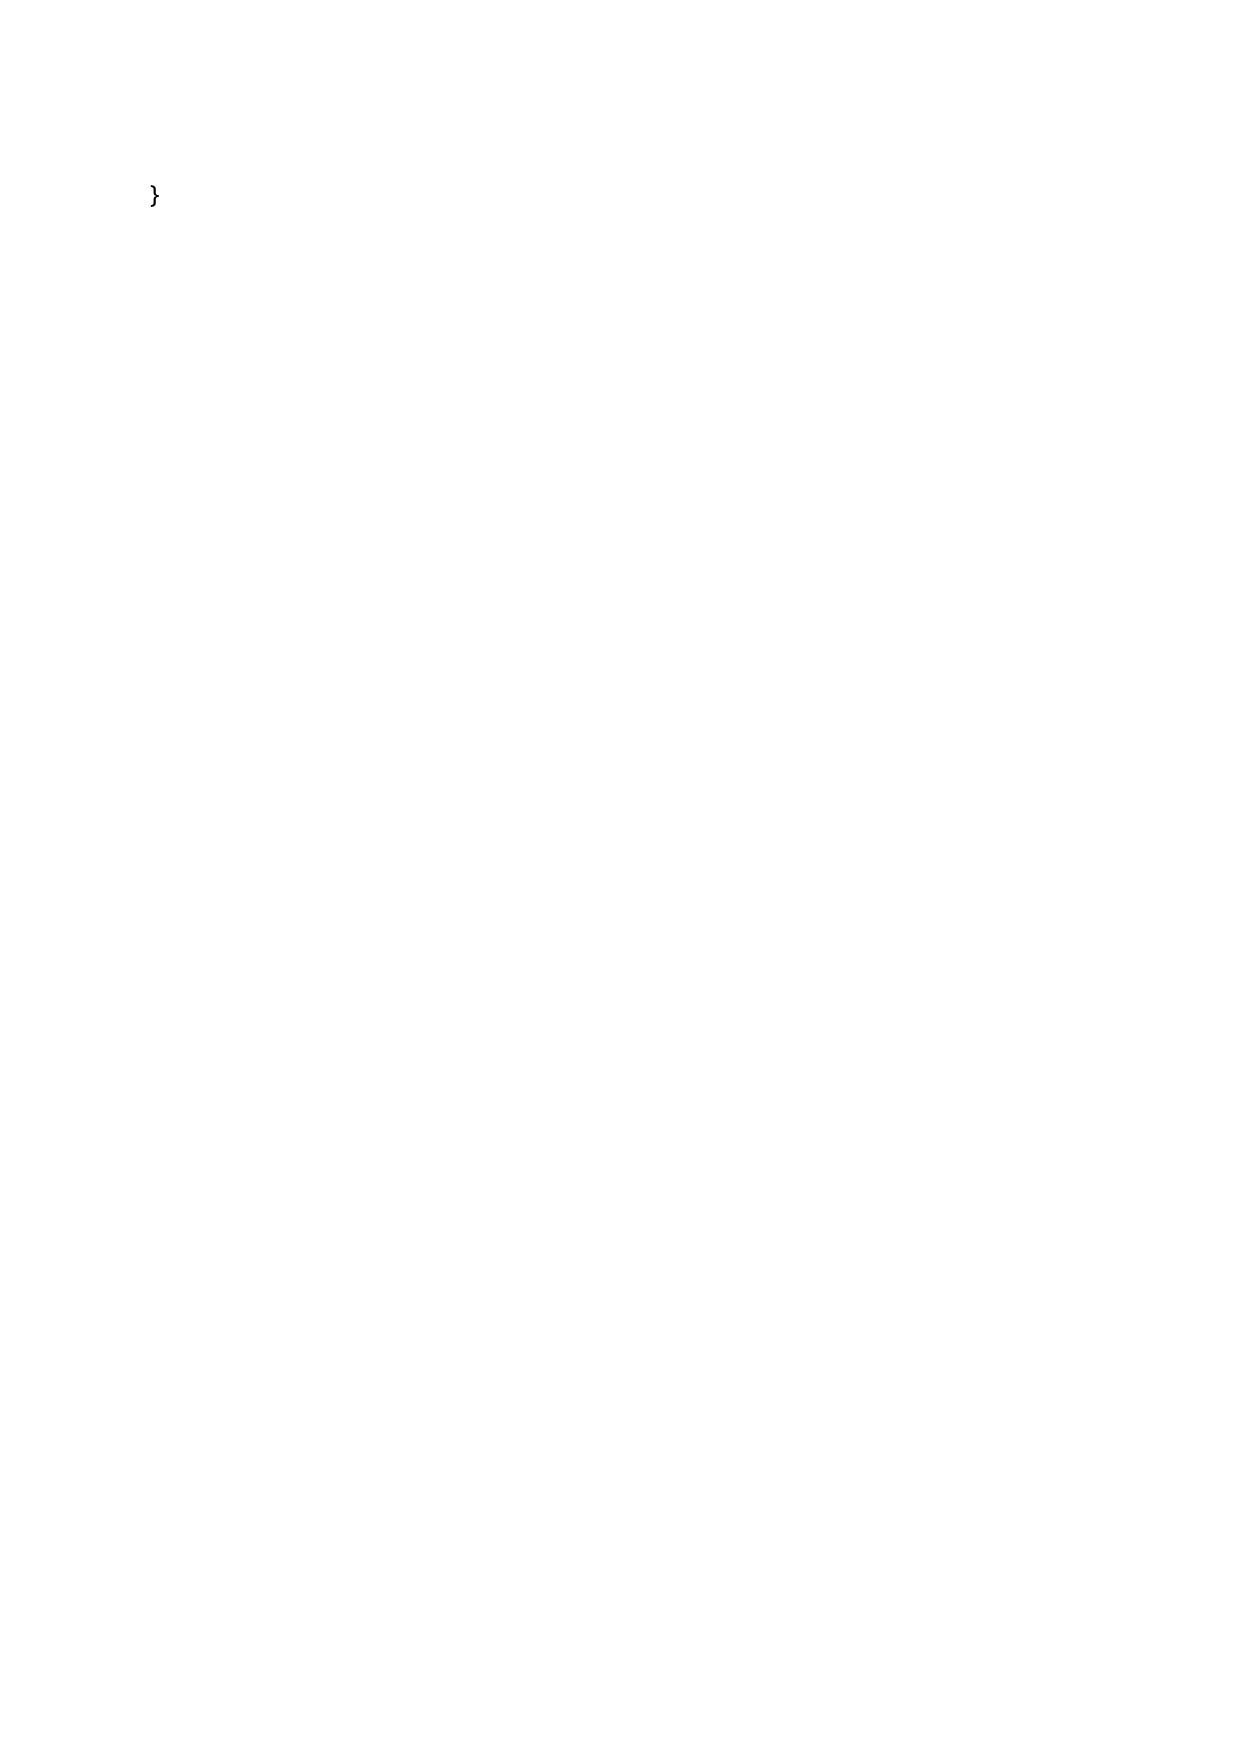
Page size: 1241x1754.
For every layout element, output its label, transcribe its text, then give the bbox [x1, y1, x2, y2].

text } [150, 177, 1090, 211]
